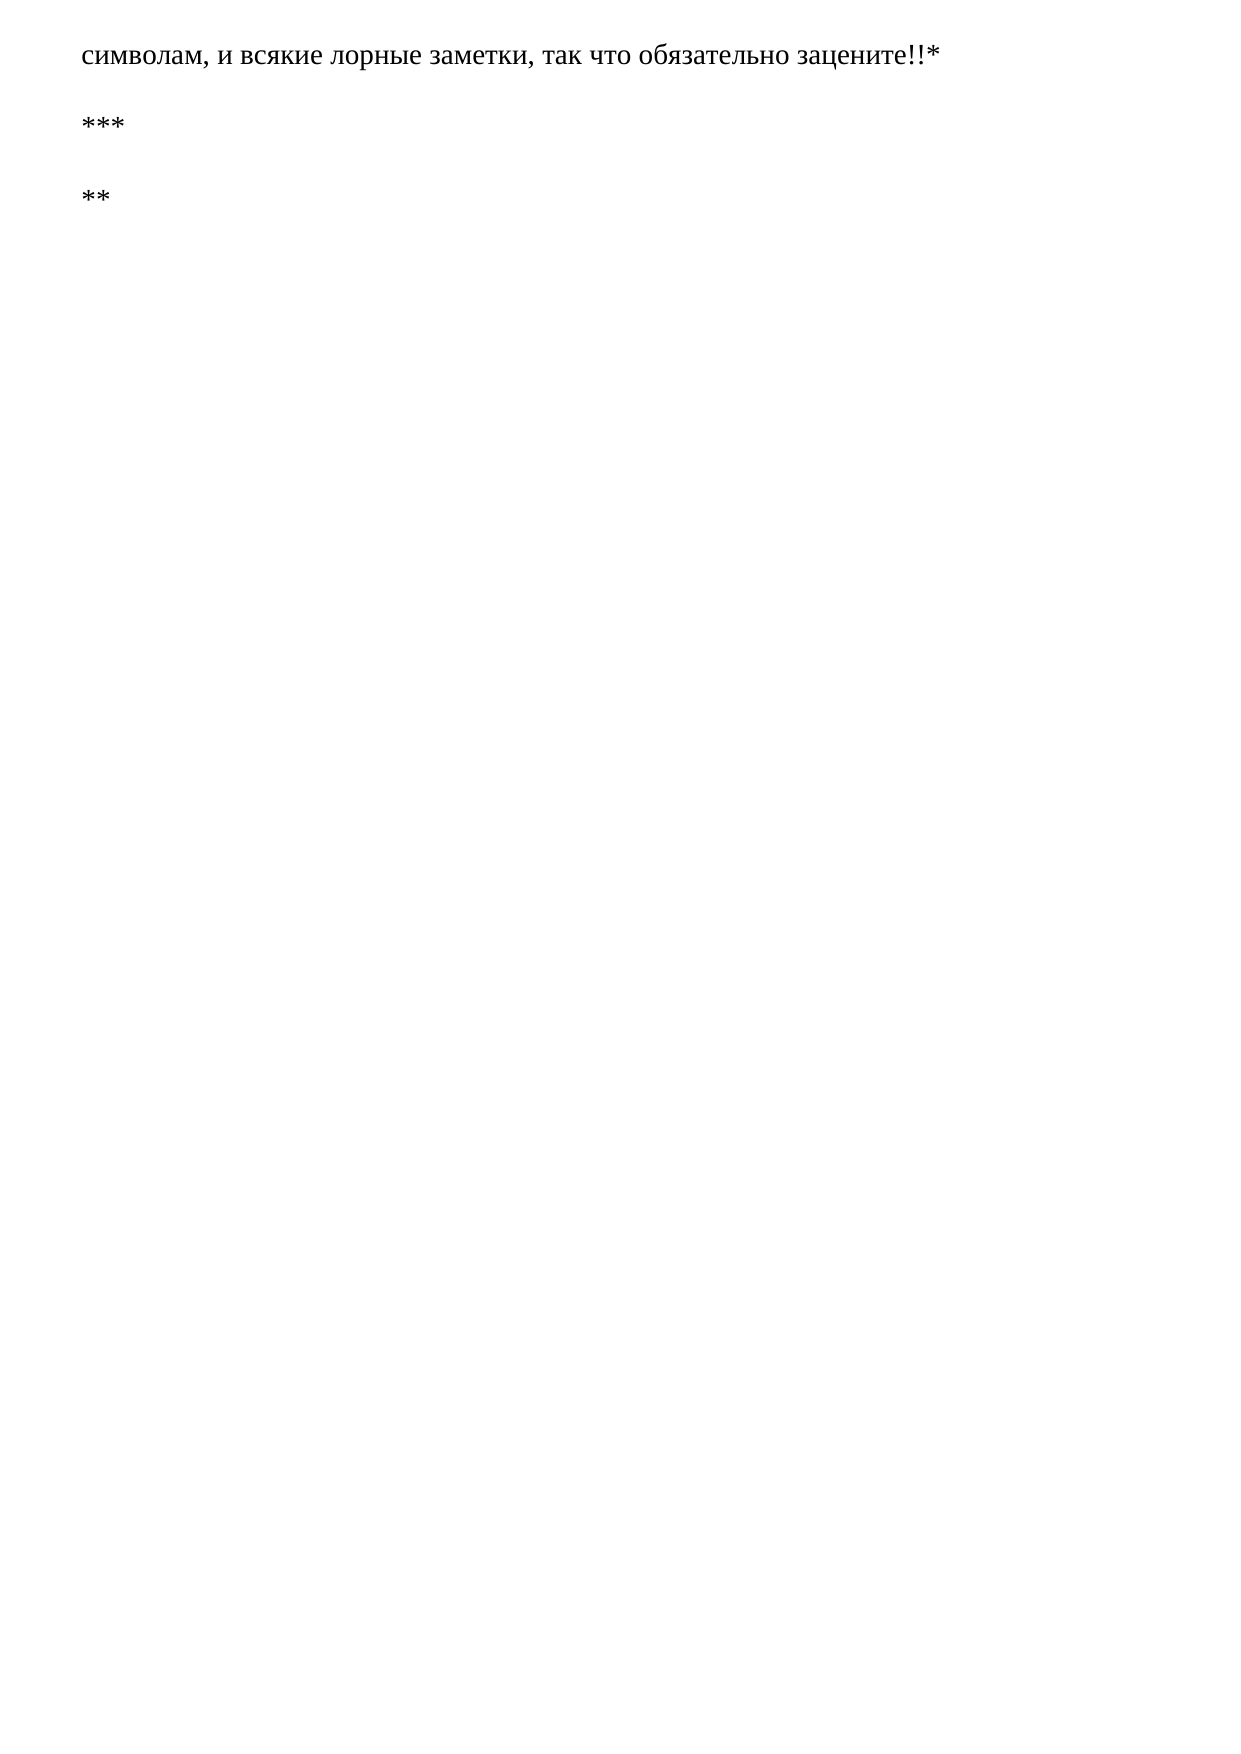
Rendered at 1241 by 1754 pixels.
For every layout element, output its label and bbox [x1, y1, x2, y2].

text [81, 37, 1215, 215]
